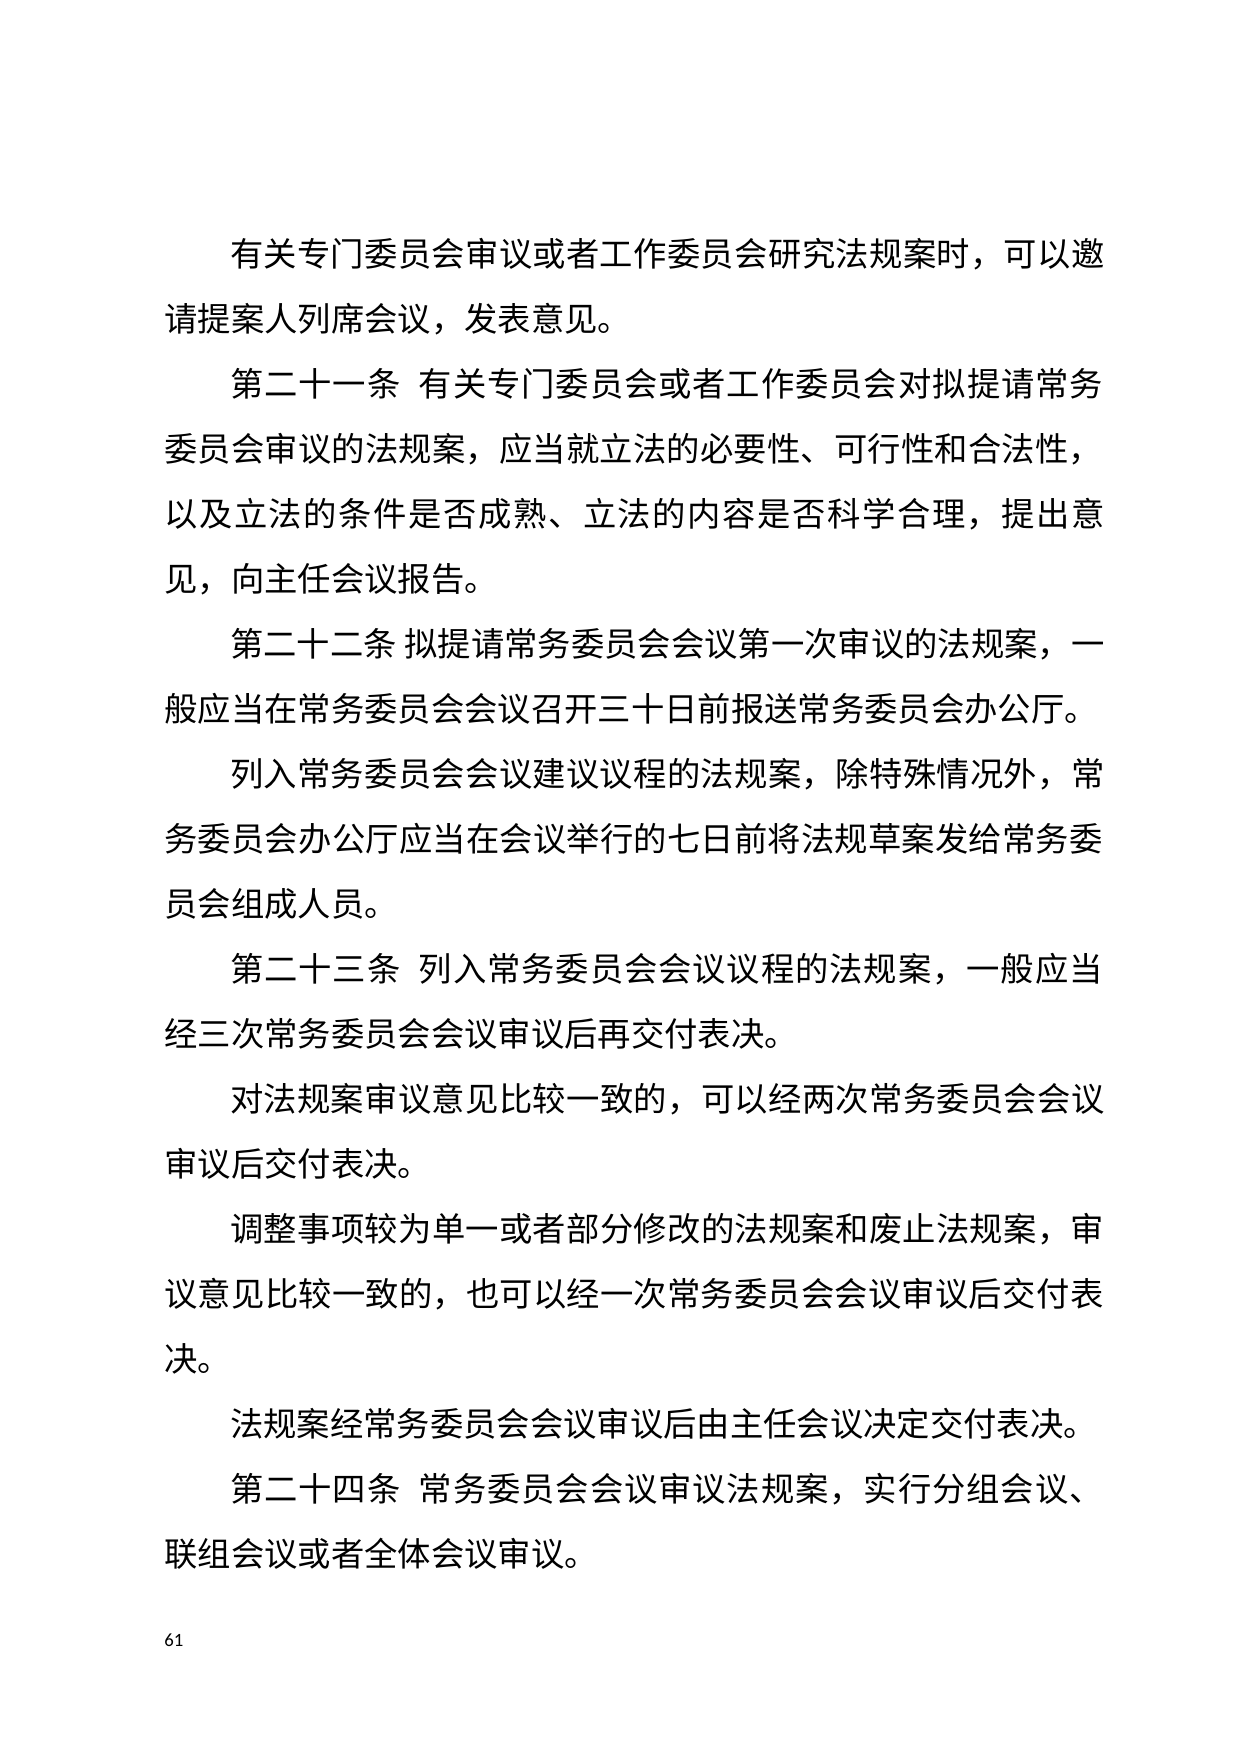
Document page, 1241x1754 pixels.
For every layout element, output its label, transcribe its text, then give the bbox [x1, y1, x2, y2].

text 调整事项较为单一或者部分修改的法规案和废止法规案，审议意见比较一致的，也可以经一次常务委员会会议审议后交付表决。 [164, 1194, 1105, 1389]
text 第二十一条 有关专门委员会或者工作委员会对拟提请常务委员会审议的法规案，应当就立法的必要性、可行性和合法性，以及立法的条件是否成熟、立法的内容是否科学合理，提出意见，向主任会议报告。 [164, 349, 1105, 609]
text 第二十二条 拟提请常务委员会会议第一次审议的法规案，一般应当在常务委员会会议召开三十日前报送常务委员会办公厅。 [164, 609, 1105, 739]
text 第二十四条 常务委员会会议审议法规案，实行分组会议、联组会议或者全体会议审议。 [164, 1454, 1105, 1584]
text 法规案经常务委员会会议审议后由主任会议决定交付表决。 [164, 1389, 1105, 1454]
text 有关专门委员会审议或者工作委员会研究法规案时，可以邀请提案人列席会议，发表意见。 [164, 219, 1105, 349]
text 对法规案审议意见比较一致的，可以经两次常务委员会会议审议后交付表决。 [164, 1064, 1105, 1194]
text 第二十三条 列入常务委员会会议议程的法规案，一般应当经三次常务委员会会议审议后再交付表决。 [164, 934, 1105, 1064]
text 列入常务委员会会议建议议程的法规案，除特殊情况外，常务委员会办公厅应当在会议举行的七日前将法规草案发给常务委员会组成人员。 [164, 739, 1105, 934]
